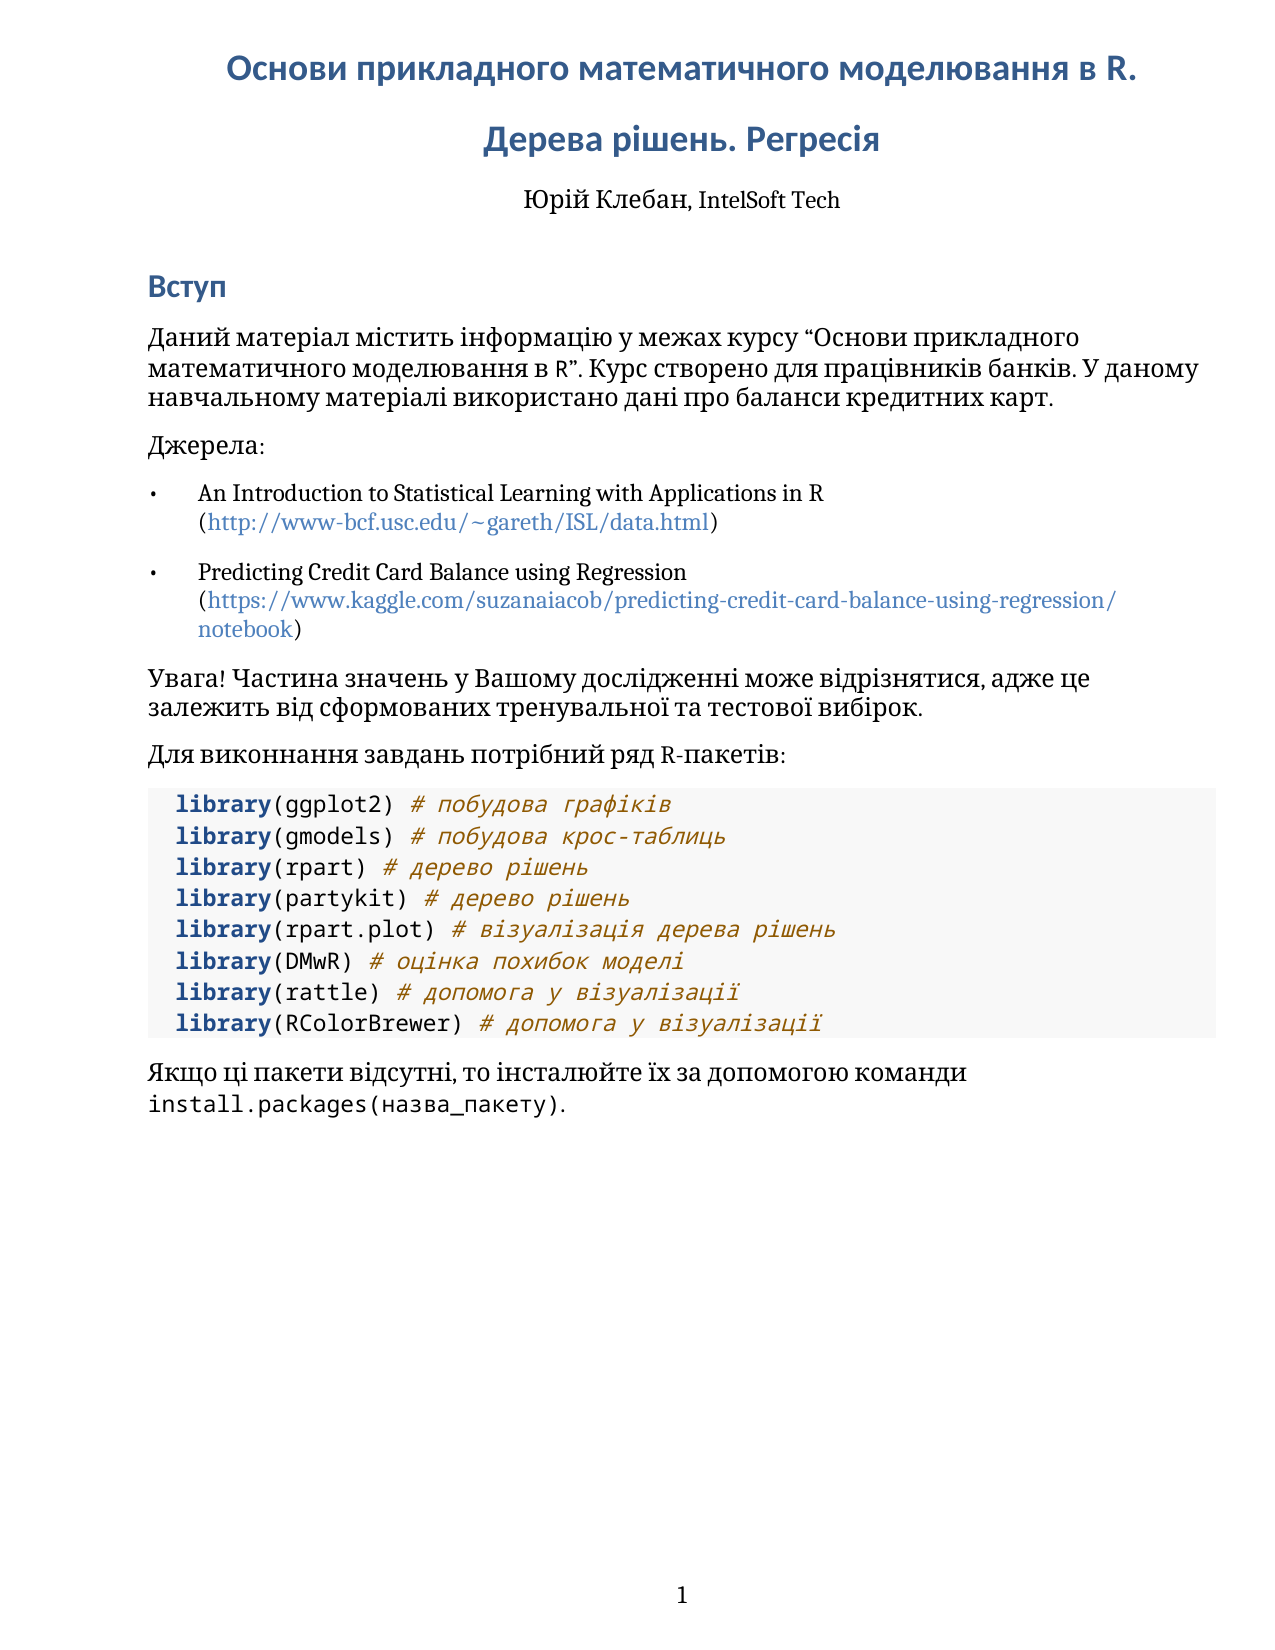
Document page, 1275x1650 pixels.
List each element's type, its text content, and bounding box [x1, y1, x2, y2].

text Юрій Клебан, IntelSoft Tech [148, 186, 1216, 215]
title Дерева рішень. Регресія [148, 115, 1216, 161]
list Predicting Credit Card Balance using Regression (https://www.kaggle.com/suzanaiacob/predicting-credit-card-balance-using-regression/notebook) [148, 558, 1216, 644]
subtitle Вступ [148, 265, 1216, 306]
title Основи прикладного математичного моделювання в R. [148, 44, 1216, 90]
text Для виконнання завдань потрібний ряд R-пакетів: [148, 741, 1216, 770]
text Даний матеріал містить інформацію у межах курсу “Основи прикладного математичного моделювання в R”. Курс створено для працівників банків. У даному навчальному матеріалі використано дані про баланси кредитних карт. [148, 324, 1216, 413]
text Джерела: [148, 432, 1216, 461]
text library(ggplot2) # побудова графіків library(gmodels) # побудова крос-таблиць library(rpart) # дерево рішень library(partykit) # дерево рішень library(rpart.plot) # візуалізація дерева рішень library(DMwR) # оцінка похибок моделі library(rattle) # допомога у візуалізації library(RColorBrewer) # допомога у візуалізації [148, 788, 1216, 1038]
list An Introduction to Statistical Learning with Applications in R (http://www-bcf.usc.edu/~gareth/ISL/data.html) [148, 479, 1216, 537]
text Якщо ці пакети відсутні, то інсталюйте їх за допомогою команди install.packages(назва_пакету). [148, 1059, 1216, 1119]
text Увага! Частина значень у Вашому дослідженні може відрізнятися, адже це залежить від сформованих тренувальної та тестової вибірок. [148, 665, 1216, 722]
